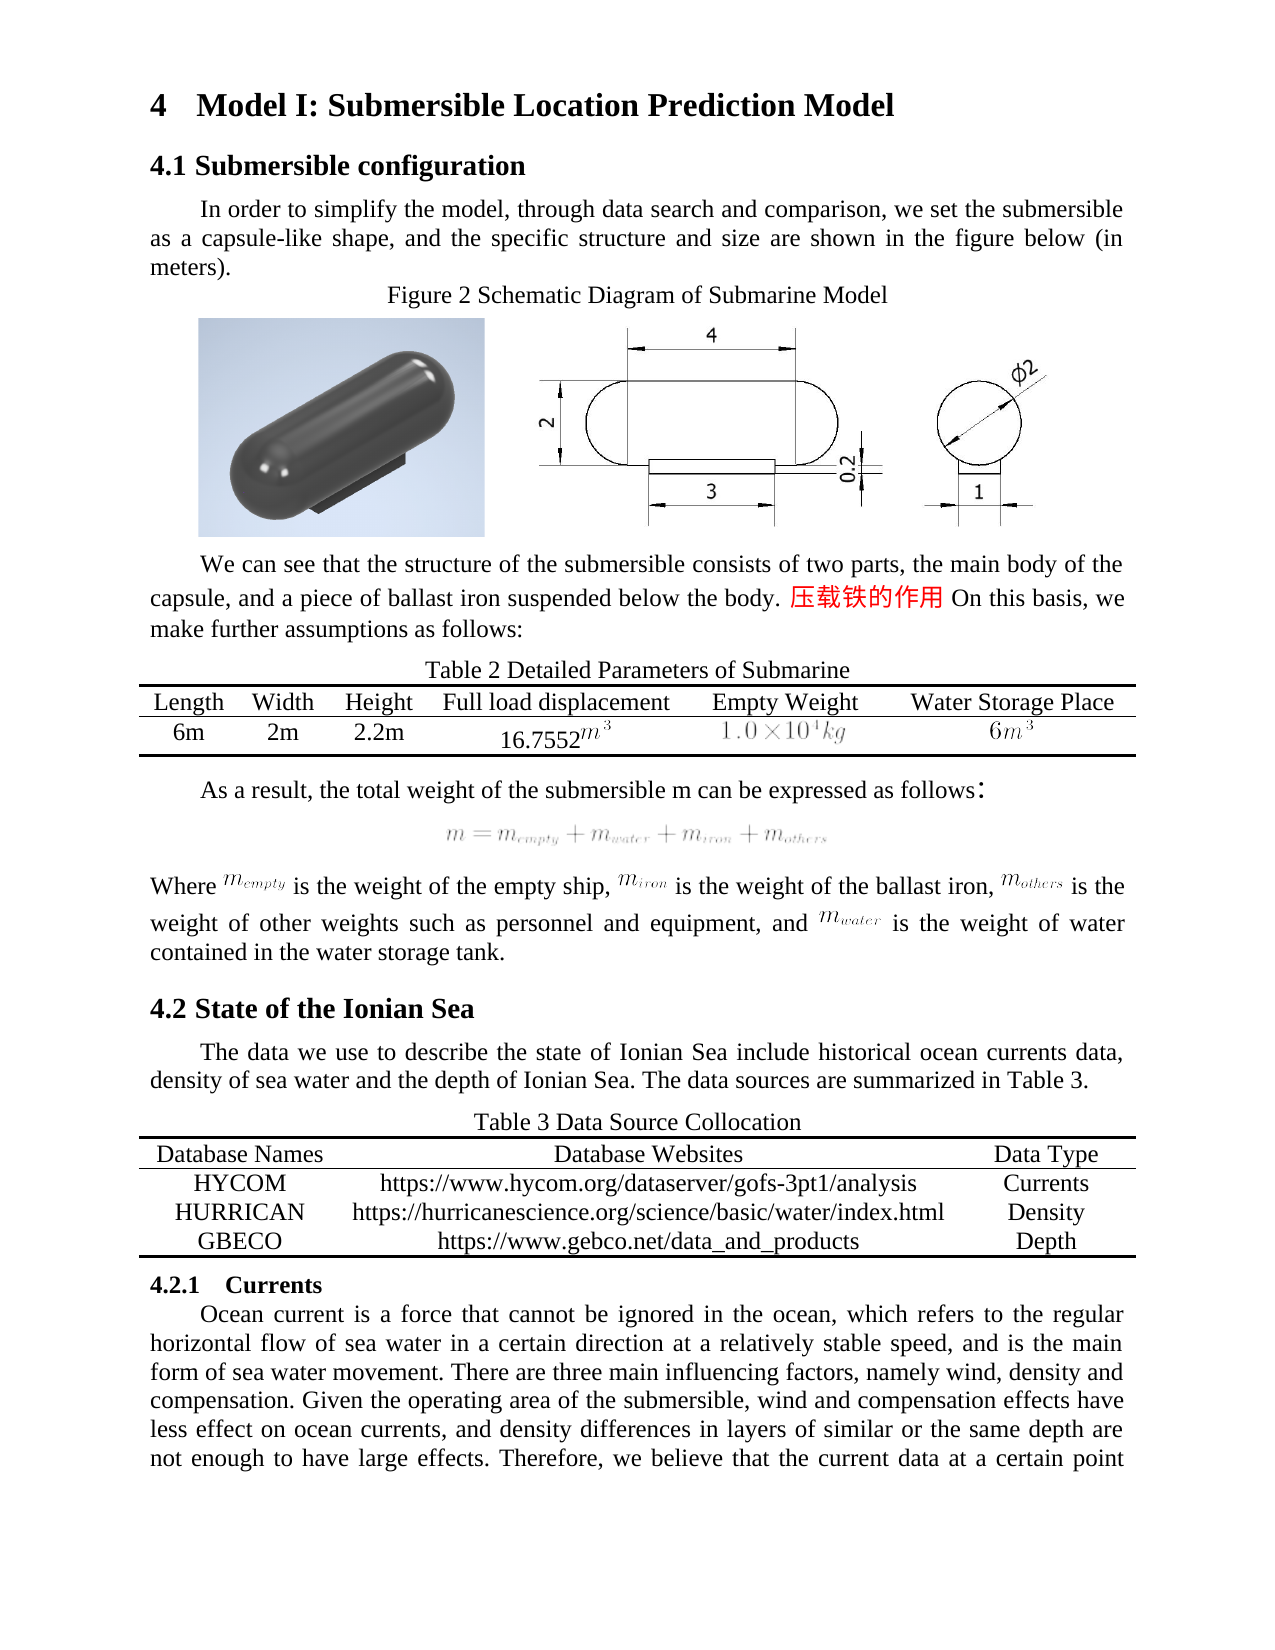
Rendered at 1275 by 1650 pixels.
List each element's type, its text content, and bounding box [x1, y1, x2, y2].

table_cell Density [956, 1197, 1136, 1226]
table_cell [682, 717, 888, 754]
text Table 2 Detailed Parameters of Submarine [150, 655, 1125, 684]
table_cell 2m [239, 717, 327, 754]
text In order to simplify the model, through data search and comparison, we set the submersible as a capsule-like shape, and the specific structure and size are shown in the figure below (in meters). [150, 194, 1125, 281]
table_cell https://hurricanescience.org/science/basic/water/index.html [341, 1197, 956, 1226]
table_cell https://www.hycom.org/dataserver/gofs-3pt1/analysis [341, 1169, 956, 1197]
table_cell https://www.gebco.net/data_and_products [341, 1226, 956, 1255]
list Currents [150, 1270, 1125, 1299]
table_cell 16.7552 [431, 717, 682, 754]
table_header Database Websites [341, 1139, 956, 1167]
picture [198, 318, 485, 537]
list Submersible configuration [150, 148, 1125, 182]
table_cell GBECO [139, 1226, 341, 1255]
table_cell HYCOM [139, 1169, 341, 1197]
table_cell 6m [139, 717, 238, 754]
list Model I: Submersible Location Prediction Model [150, 85, 1125, 123]
picture [527, 318, 1049, 537]
table_cell Depth [956, 1226, 1136, 1255]
table_header Width [239, 687, 327, 716]
list State of the Ionian Sea [150, 991, 1125, 1024]
text Table 3 Data Source Collocation [150, 1107, 1125, 1136]
table_header Height [327, 687, 431, 716]
table_header Empty Weight [682, 687, 888, 716]
table_cell [888, 717, 1136, 754]
text As a result, the total weight of the submersible m can be expressed as follows： [150, 770, 1125, 806]
text Figure 2 Schematic Diagram of Submarine Model [150, 281, 1125, 309]
table_cell Currents [956, 1169, 1136, 1197]
table_header Length [139, 687, 238, 716]
text Where is the weight of the empty ship, is the weight of the ballast iron, is the weight of other weights such as personnel and equipment, and is the weight of water contained in the water storage tank. [150, 863, 1125, 966]
table_header Full load displacement [431, 687, 682, 716]
table_header Water Storage Place [888, 687, 1136, 716]
table_cell 2.2m [327, 717, 431, 754]
table_cell HURRICAN [139, 1197, 341, 1226]
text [150, 1299, 1125, 1472]
text The data we use to describe the state of Ionian Sea include historical ocean currents data, density of sea water and the depth of Ionian Sea. The data sources are summarized in Table 3. [150, 1037, 1125, 1094]
table_header Data Type [956, 1139, 1136, 1167]
table_header Database Names [139, 1139, 341, 1167]
